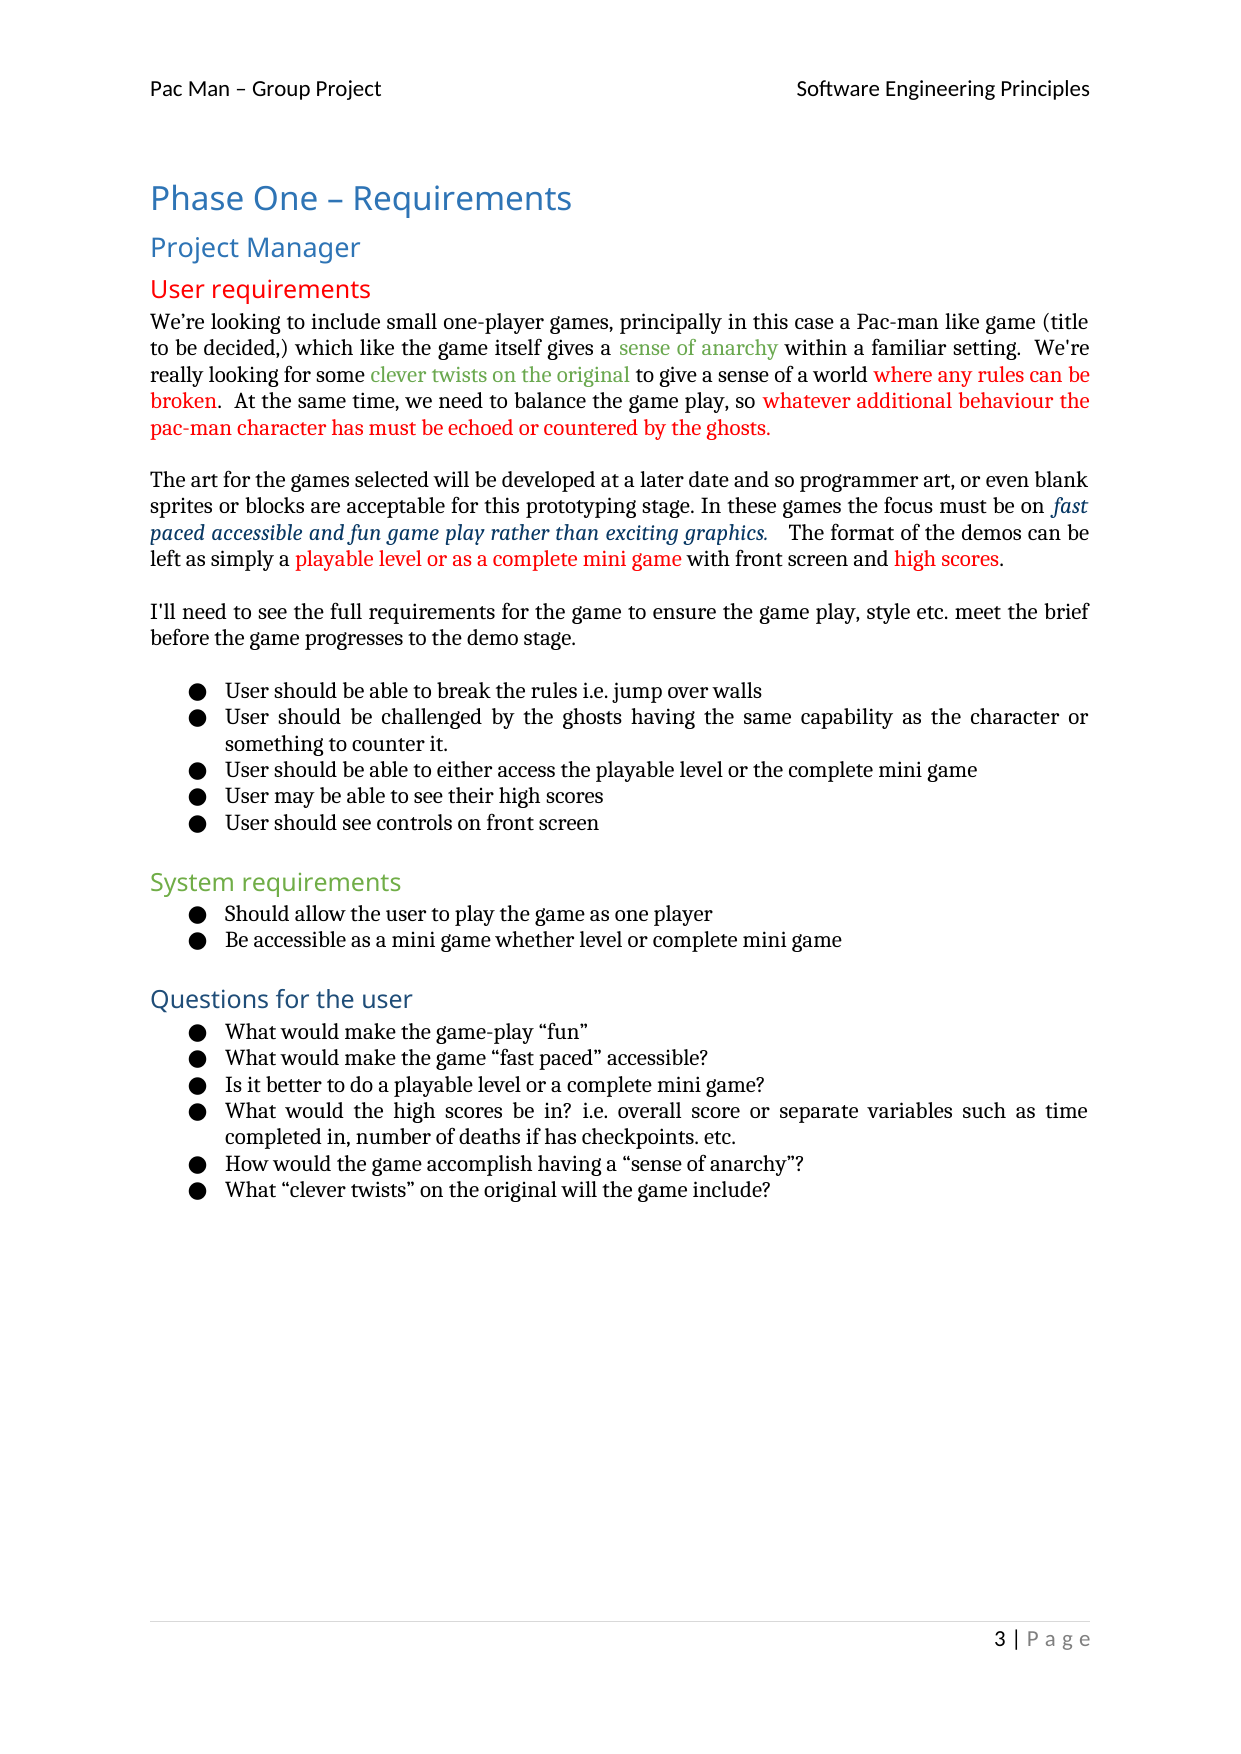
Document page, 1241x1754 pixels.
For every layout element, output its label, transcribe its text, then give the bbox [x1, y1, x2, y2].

list Be accessible as a mini game whether level or complete mini game [187, 927, 1090, 954]
subtitle Questions for the user [150, 982, 1090, 1016]
list How would the game accomplish having a “sense of anarchy”? [187, 1150, 1090, 1177]
subtitle Phase One – Requirements [150, 175, 1090, 220]
text The art for the games selected will be developed at a later date and so programmer art, or even blank sprites or blocks are acceptable for this prototyping stage. In these games the focus must be on fast paced accessible and fun game play rather than exciting graphics. The format of the demos can be left as simply a playable level or as a complete mini game with front screen and high scores. [150, 467, 1090, 572]
list What would make the game “fast paced” accessible? [187, 1045, 1090, 1071]
subtitle Project Manager [150, 228, 1090, 265]
subtitle System requirements [150, 864, 1090, 898]
list Is it better to do a playable level or a complete mini game? [187, 1071, 1090, 1098]
list User should be able to break the rules i.e. jump over walls [187, 678, 1090, 704]
list User may be able to see their high scores [187, 783, 1090, 809]
text We’re looking to include small one-player games, principally in this case a Pac-man like game (title to be decided,) which like the game itself gives a sense of anarchy within a familiar setting. We're really looking for some clever twists on the original to give a sense of a world where any rules can be broken. At the same time, we need to balance the game play, so whatever additional behaviour the pac-man character has must be echoed or countered by the ghosts. [150, 309, 1090, 441]
list User should see controls on front screen [187, 809, 1090, 836]
list User should be challenged by the ghosts having the same capability as the character or something to counter it. [187, 704, 1090, 757]
list User should be able to either access the playable level or the complete mini game [187, 757, 1090, 783]
list Should allow the user to play the game as one player [187, 901, 1090, 927]
subtitle User requirements [150, 272, 1090, 306]
text I'll need to see the full requirements for the game to ensure the game play, style etc. meet the brief before the game progresses to the demo stage. [150, 599, 1090, 651]
list What would make the game-play “fun” [187, 1019, 1090, 1045]
list What “clever twists” on the original will the game include? [187, 1177, 1090, 1203]
list What would the high scores be in? i.e. overall score or separate variables such as time completed in, number of deaths if has checkpoints. etc. [187, 1098, 1090, 1150]
